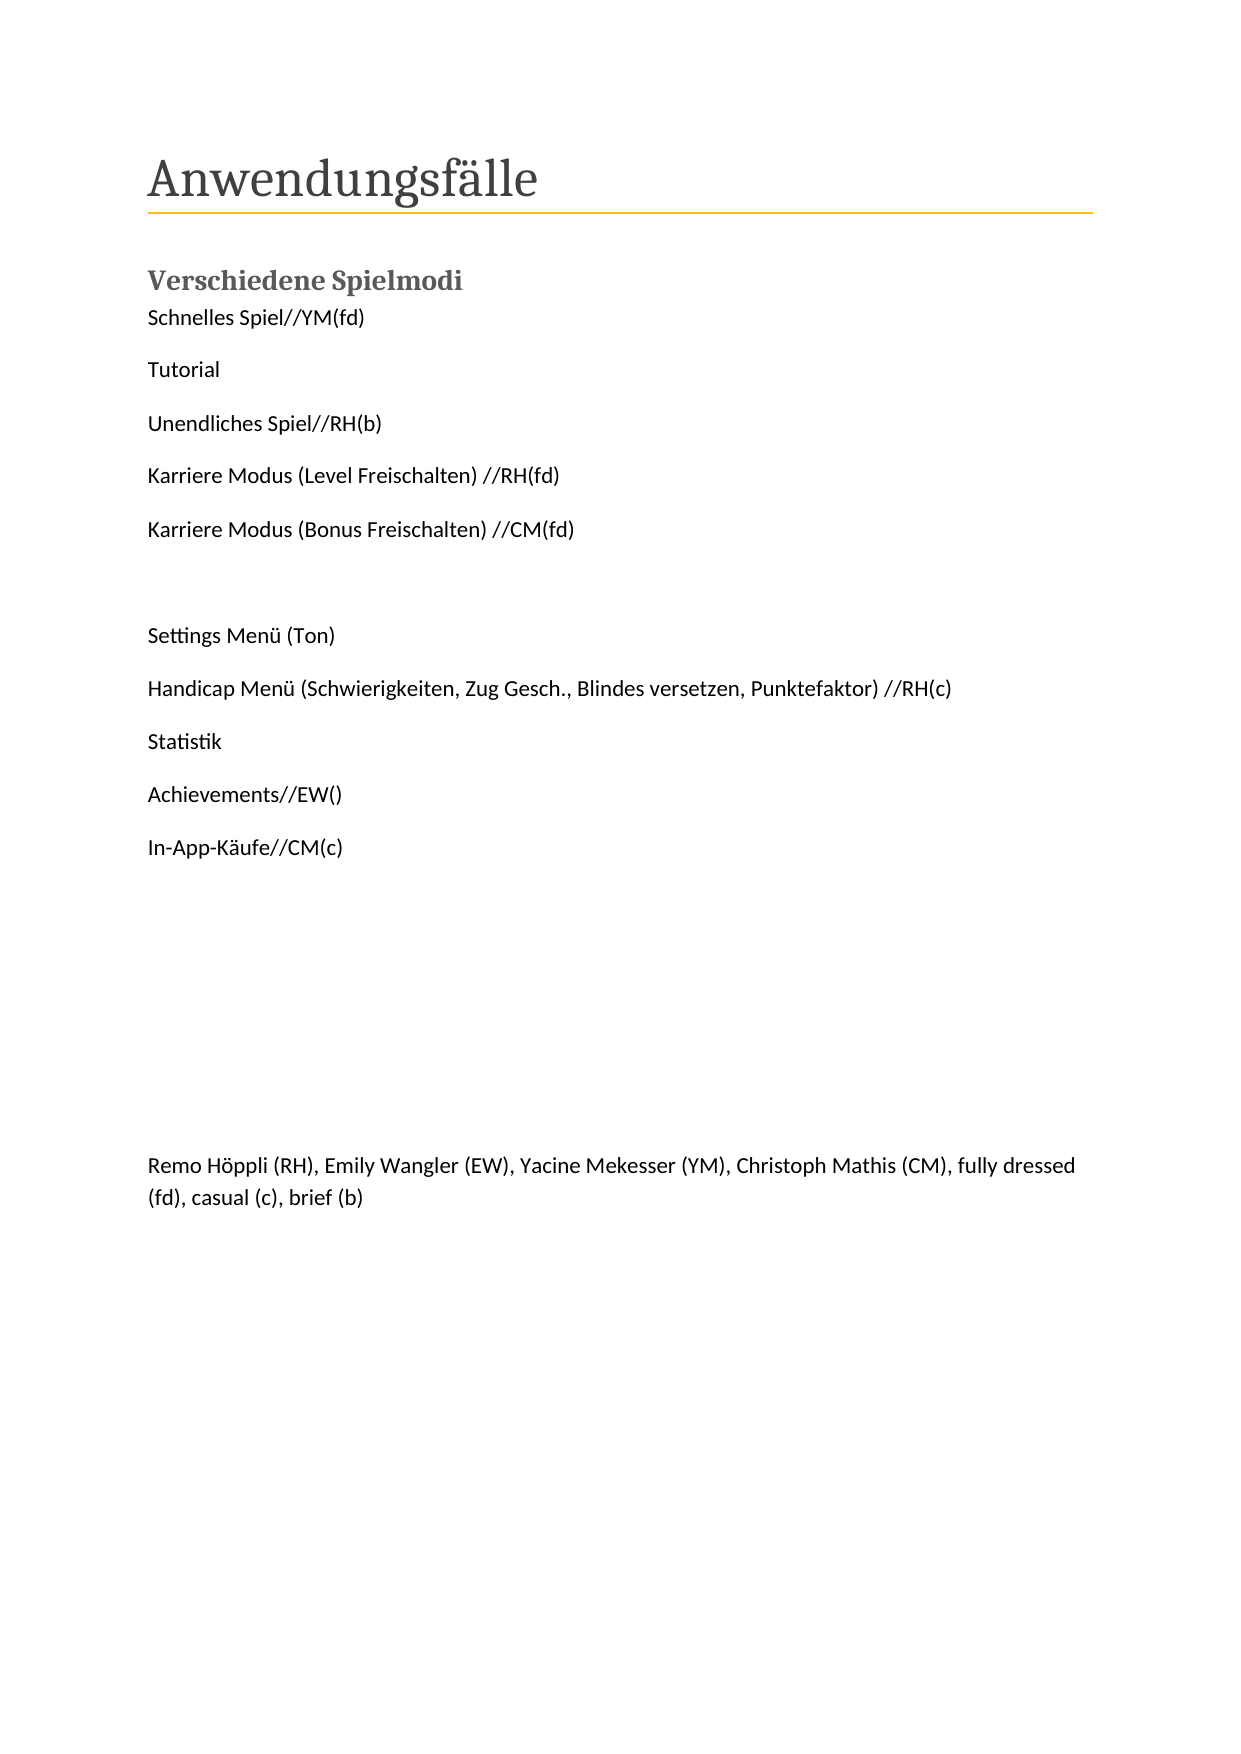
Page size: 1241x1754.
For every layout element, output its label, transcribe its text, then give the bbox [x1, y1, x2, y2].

text Tutorial [148, 356, 1093, 384]
text Settings Menü (Ton) [148, 621, 1093, 649]
text Achievements//EW() [148, 780, 1093, 808]
text Karriere Modus (Level Freischalten) //RH(fd) [148, 462, 1093, 490]
subtitle Verschiedene Spielmodi [148, 264, 1093, 298]
text Handicap Menü (Schwierigkeiten, Zug Gesch., Blindes versetzen, Punktefaktor) //RH(c) [148, 674, 1093, 702]
text In-App-Käufe//CM(c) [148, 833, 1093, 861]
text Remo Höppli (RH), Emily Wangler (EW), Yacine Mekesser (YM), Christoph Mathis (CM), fully dressed (fd), casual (c), brief (b) [148, 1151, 1093, 1211]
text Schnelles Spiel//YM(fd) [148, 303, 1093, 331]
text Karriere Modus (Bonus Freischalten) //CM(fd) [148, 515, 1093, 543]
title Anwendungsfälle [148, 148, 1093, 212]
text Unendliches Spiel//RH(b) [148, 409, 1093, 437]
text Statistik [148, 727, 1093, 755]
